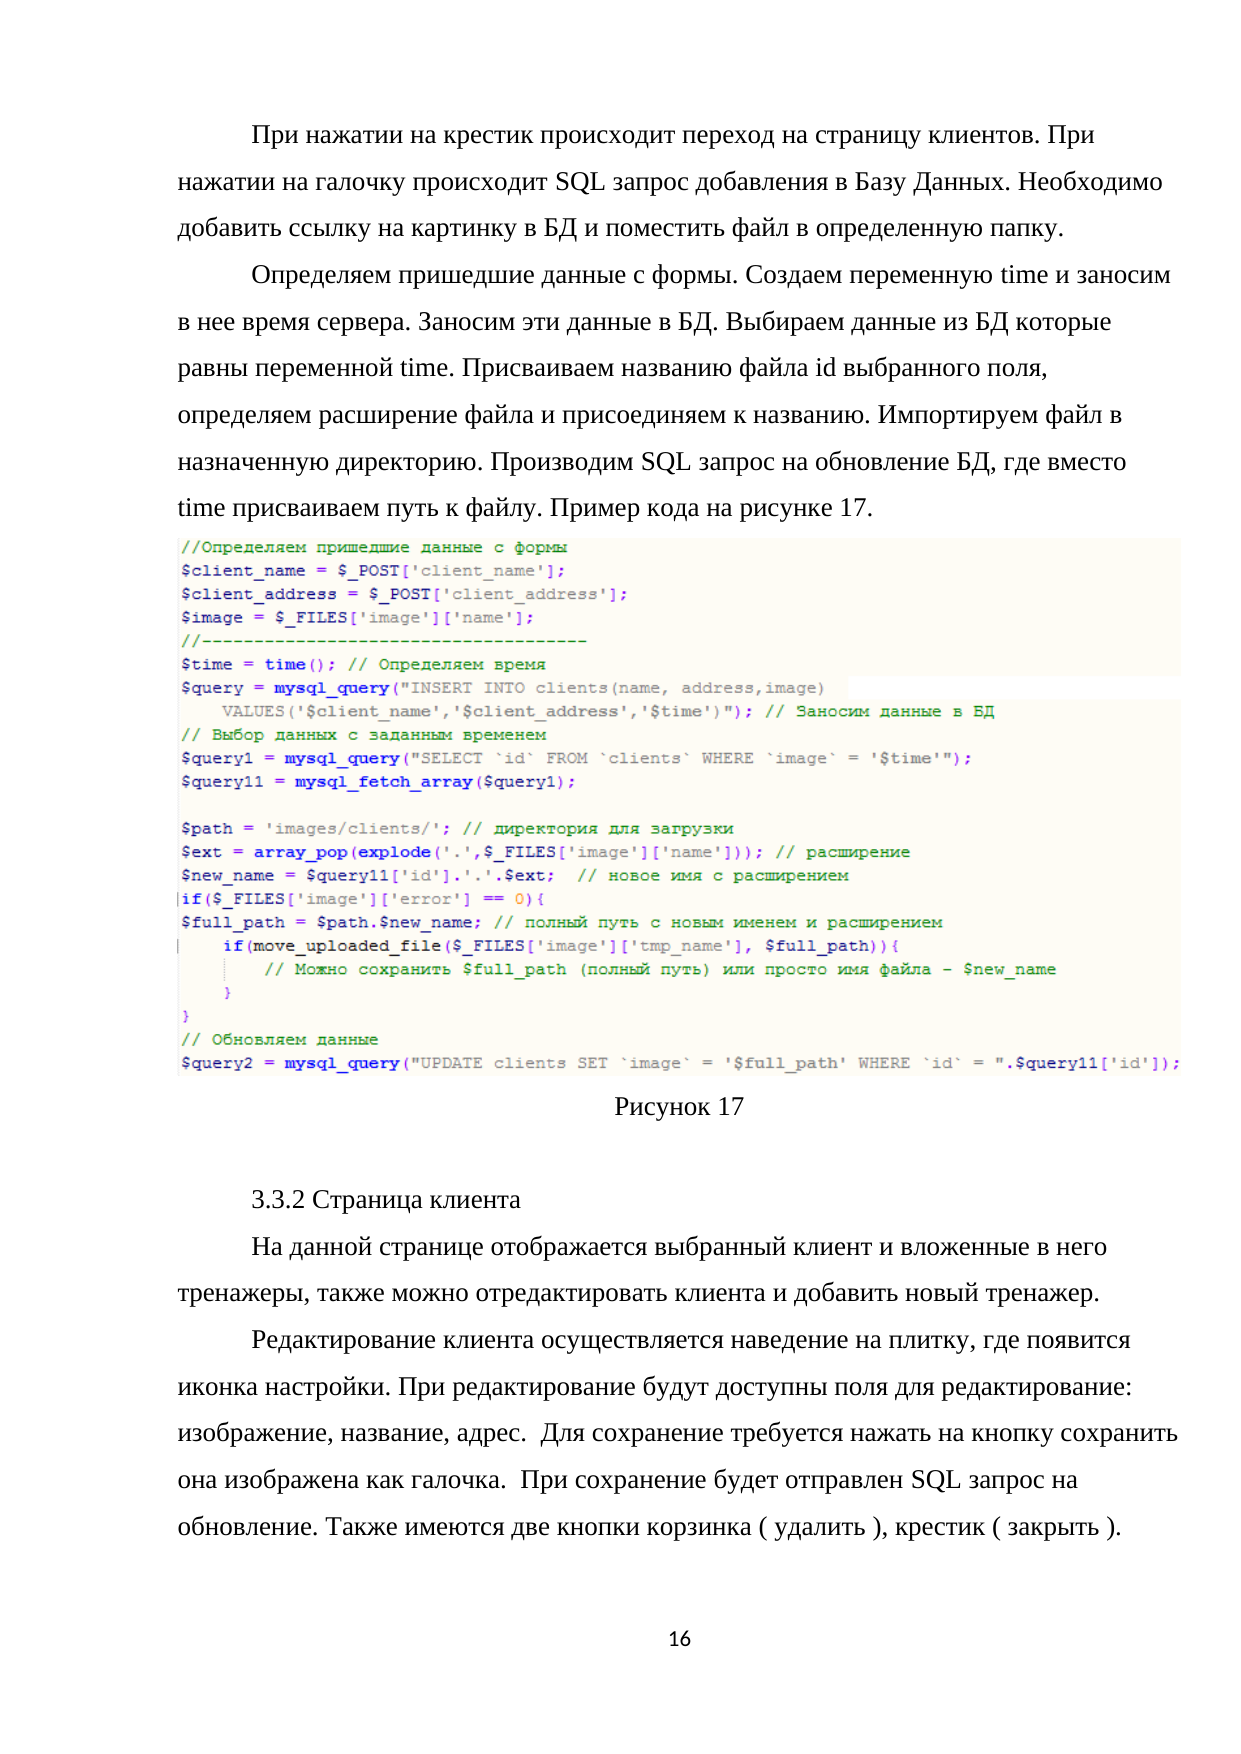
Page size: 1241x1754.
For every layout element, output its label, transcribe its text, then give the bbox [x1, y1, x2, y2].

text При нажатии на крестик происходит переход на страницу клиентов. При нажатии на галочку происходит SQL запрос добавления в Базу Данных. Необходимо добавить ссылку на картинку в БД и поместить файл в определенную папку. [177, 118, 1181, 243]
picture [177, 538, 1182, 1076]
text 3.3.2 Страница клиента [177, 1183, 1181, 1214]
text Рисунок 17 [177, 1090, 1181, 1121]
text Определяем пришедшие данные с формы. Создаем переменную time и заносим в нее время сервера. Заносим эти данные в БД. Выбираем данные из БД которые равны переменной time. Присваиваем названию файла id выбранного поля, определяем расширение файла и присоединяем к названию. Импортируем файл в назначенную директорию. Производим SQL запрос на обновление БД, где вместо time присваиваем путь к файлу. Пример кода на рисунке 17. [177, 258, 1181, 523]
text Редактирование клиента осуществляется наведение на плитку, где появится иконка настройки. При редактирование будут доступны поля для редактирование: изображение, название, адрес. Для сохранение требуется нажать на кнопку сохранить она изображена как галочка. При сохранение будет отправлен SQL запрос на обновление. Также имеются две кнопки корзинка ( удалить ), крестик ( закрыть ). [177, 1323, 1181, 1541]
text На данной странице отображается выбранный клиент и вложенные в него тренажеры, также можно отредактировать клиента и добавить новый тренажер. [177, 1230, 1181, 1308]
